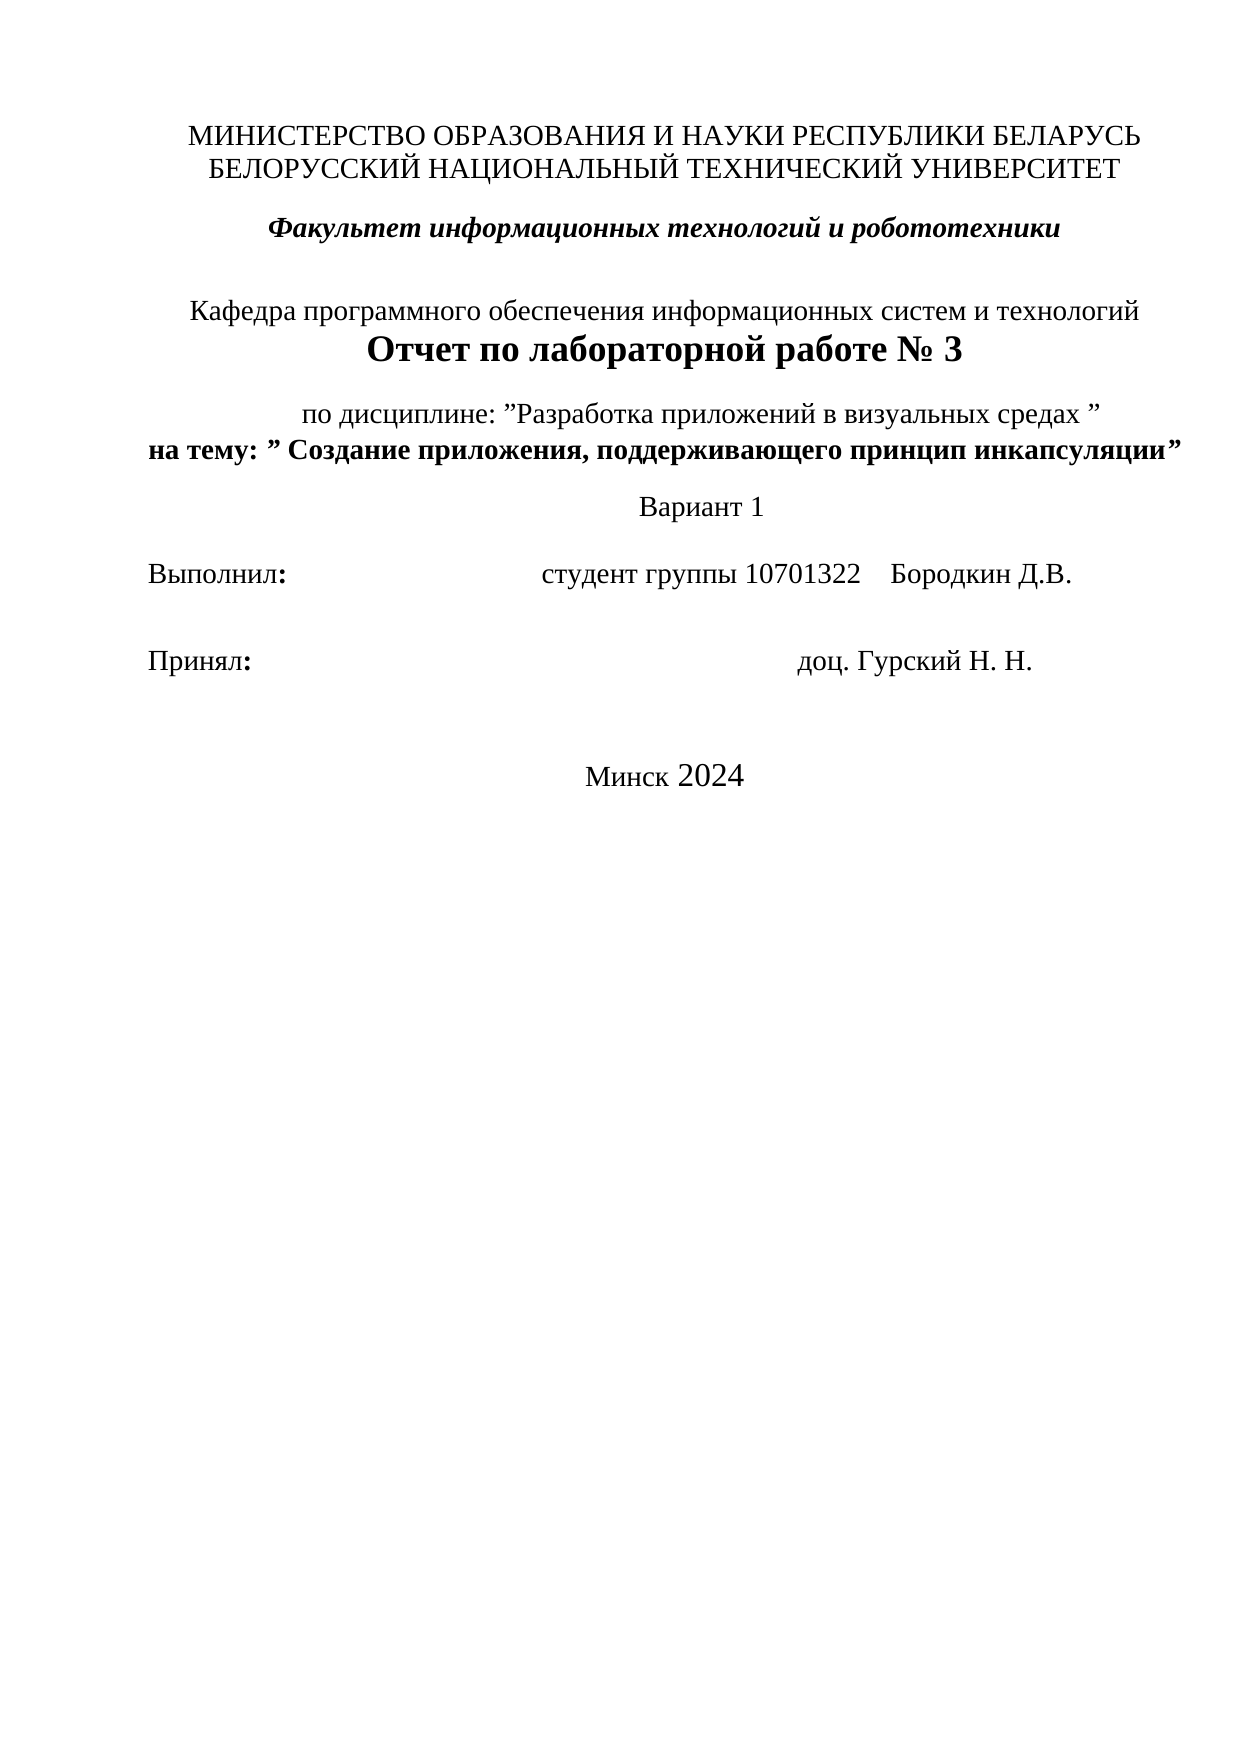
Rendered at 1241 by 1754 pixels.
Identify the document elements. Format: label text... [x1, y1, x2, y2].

text Принял: доц. Гурский Н. Н. [148, 643, 1181, 676]
text Кафедра программного обеспечения информационных систем и технологий [148, 293, 1181, 327]
text Отчет по лабораторной работе № 3 [148, 327, 1181, 370]
text Минск 2024 [148, 755, 1181, 794]
text по дисциплине: ”Разработка приложений в визуальных средах ” [148, 396, 1240, 430]
text БЕЛОРУССКИЙ НАЦИОНАЛЬНЫЙ ТЕХНИЧЕСКИЙ УНИВЕРСИТЕТ [148, 152, 1181, 185]
text Выполнил: студент группы 10701322 Бородкин Д.В. [148, 556, 1181, 590]
text Факультет информационных технологий и робототехники [148, 210, 1181, 244]
subtitle на тему: ” Создание приложения, поддерживающего принцип инкапсуляции” [148, 432, 1181, 489]
text Вариант 1 [148, 489, 1240, 523]
text МИНИСТЕРСТВО ОБРАЗОВАНИЯ И НАУКИ РЕСПУБЛИКИ БЕЛАРУСЬ [148, 118, 1181, 152]
